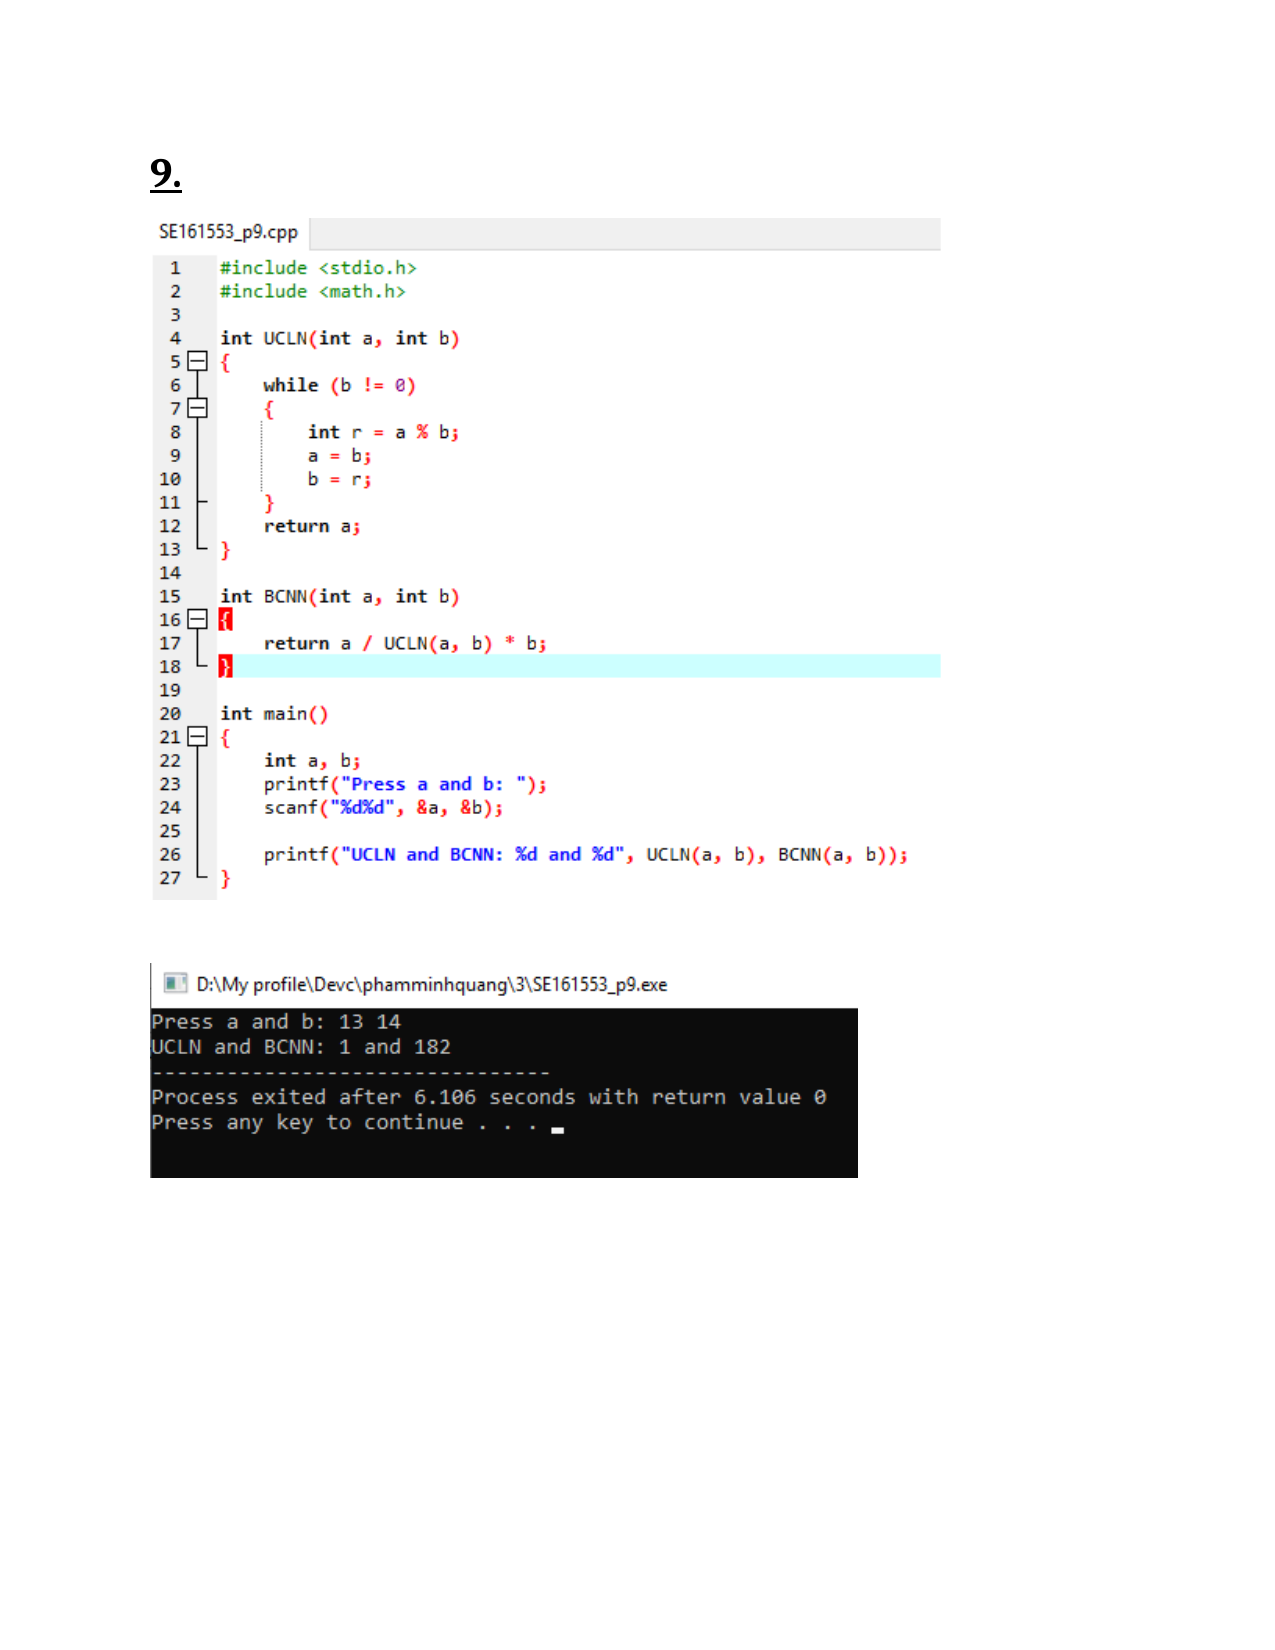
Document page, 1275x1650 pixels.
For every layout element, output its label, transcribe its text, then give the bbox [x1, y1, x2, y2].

text 9. [150, 150, 1125, 198]
picture [150, 963, 858, 1178]
picture [150, 218, 941, 900]
